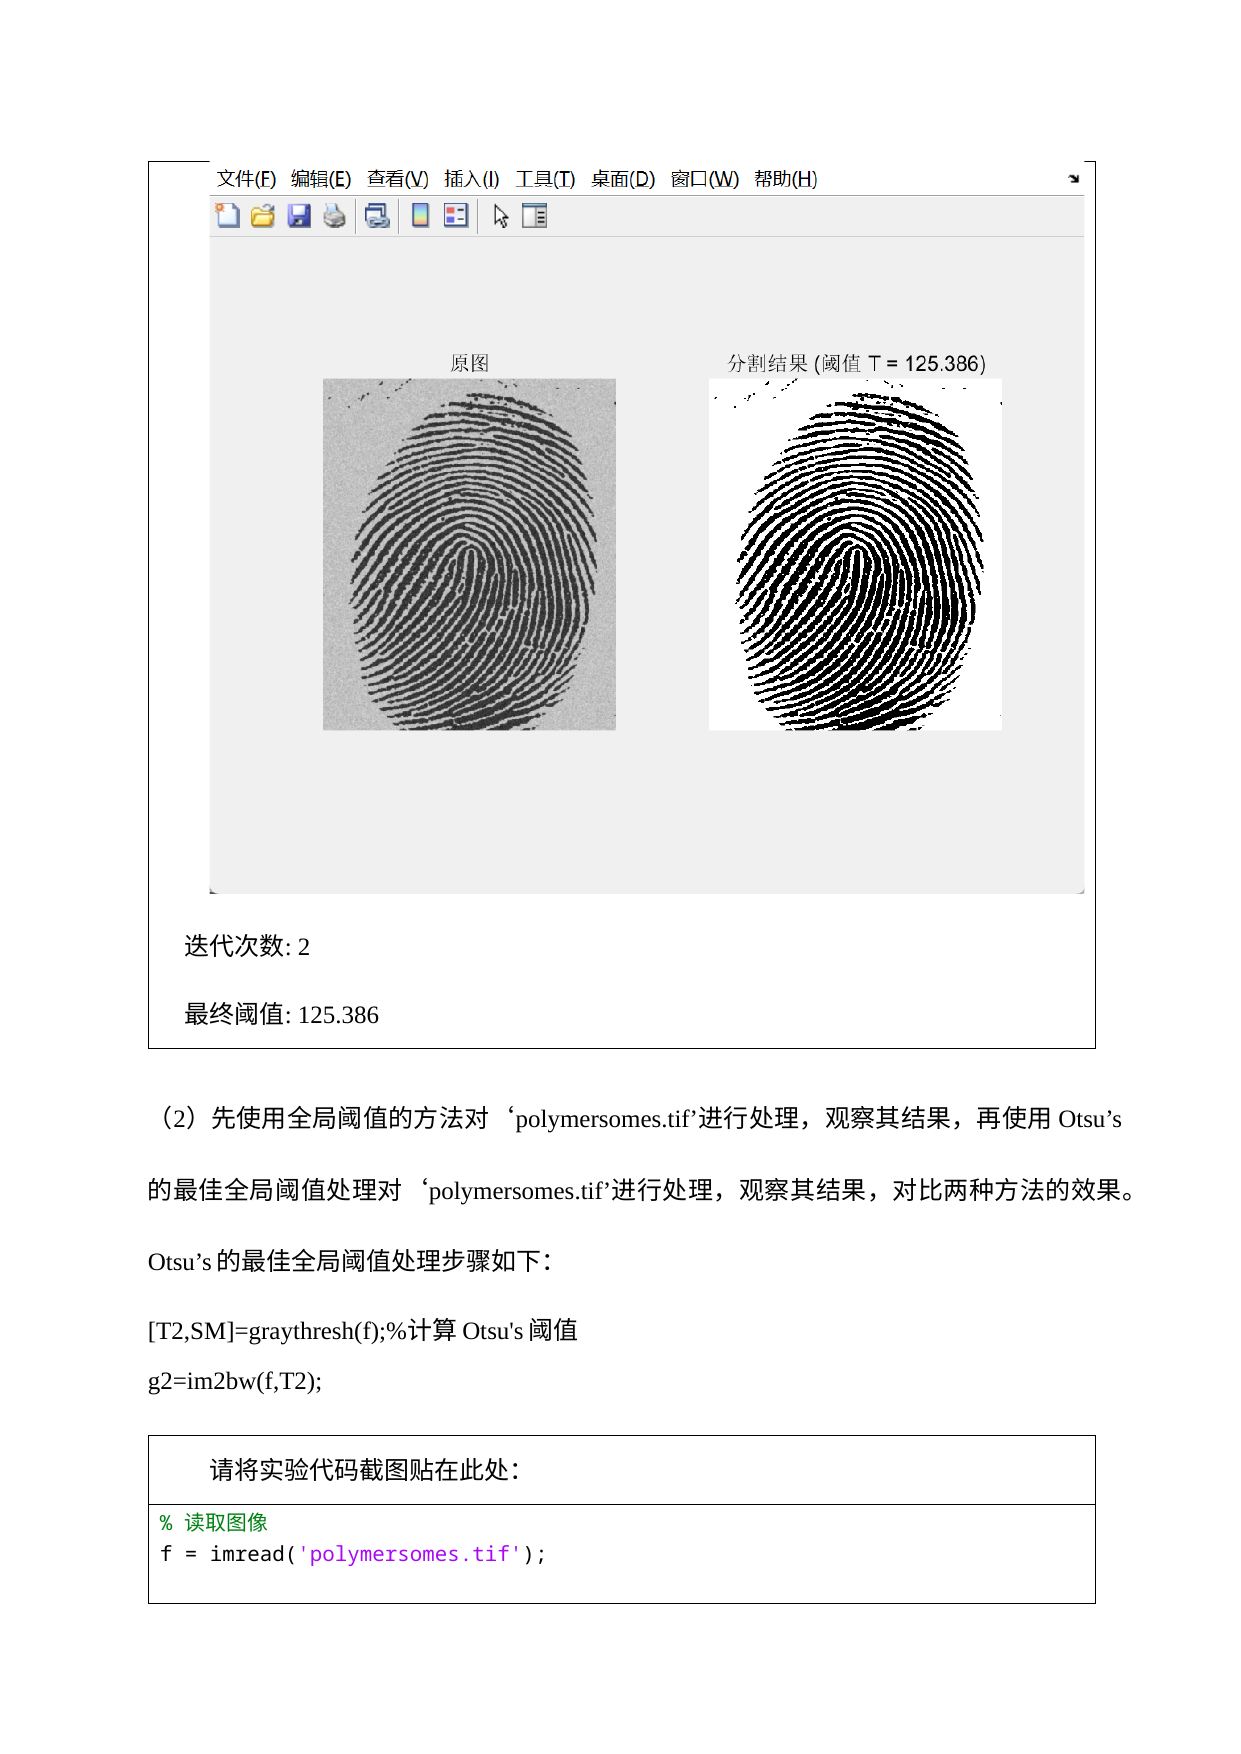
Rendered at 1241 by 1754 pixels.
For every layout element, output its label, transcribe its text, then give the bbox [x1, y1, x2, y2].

table_cell 迭代次数: 2 最终阈值: 125.386 [149, 162, 1095, 1048]
text （2）先使用全局阈值的方法对‘polymersomes.tif’进行处理，观察其结果，再使用Otsu’s的最佳全局阈值处理对‘polymersomes.tif’进行处理，观察其结果，对比两种方法的效果。Otsu’s的最佳全局阈值处理步骤如下： [148, 1084, 1122, 1292]
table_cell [149, 1505, 1095, 1603]
text [T2,SM]=graythresh(f);%计算Otsu's阈值 [148, 1296, 1122, 1361]
picture [209, 161, 1085, 894]
text g2=im2bw(f,T2); [148, 1364, 1122, 1397]
table_header 请将实验代码截图贴在此处： [149, 1436, 1095, 1504]
